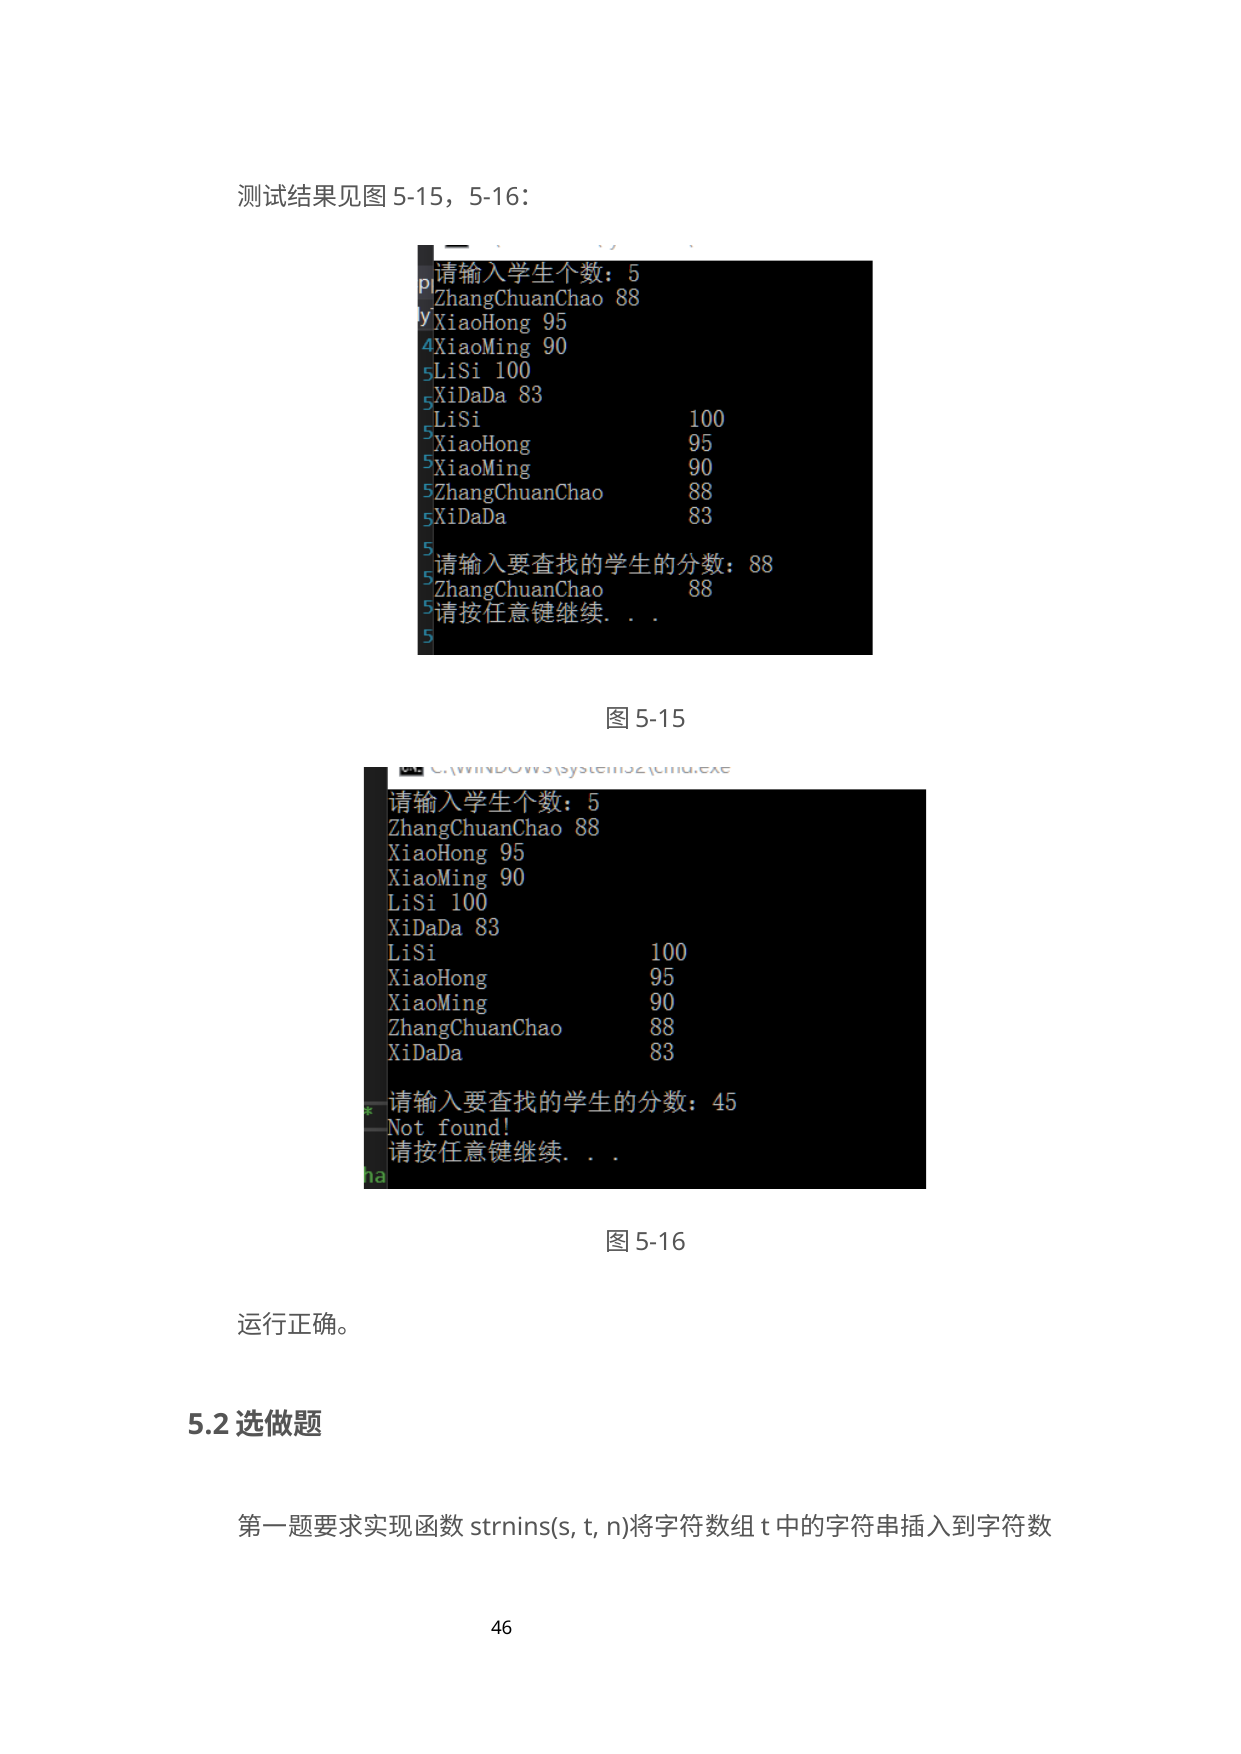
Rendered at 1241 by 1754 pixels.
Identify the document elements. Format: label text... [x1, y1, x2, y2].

text 图5-15 [187, 684, 1053, 749]
text 图5-16 [187, 1207, 1053, 1272]
picture [363, 767, 927, 1189]
text 运行正确。 [187, 1290, 1053, 1355]
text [187, 1492, 1053, 1557]
picture [417, 245, 873, 655]
text 测试结果见图5-15，5-16： [187, 162, 1053, 227]
subtitle 5.2选做题 [187, 1390, 1053, 1455]
